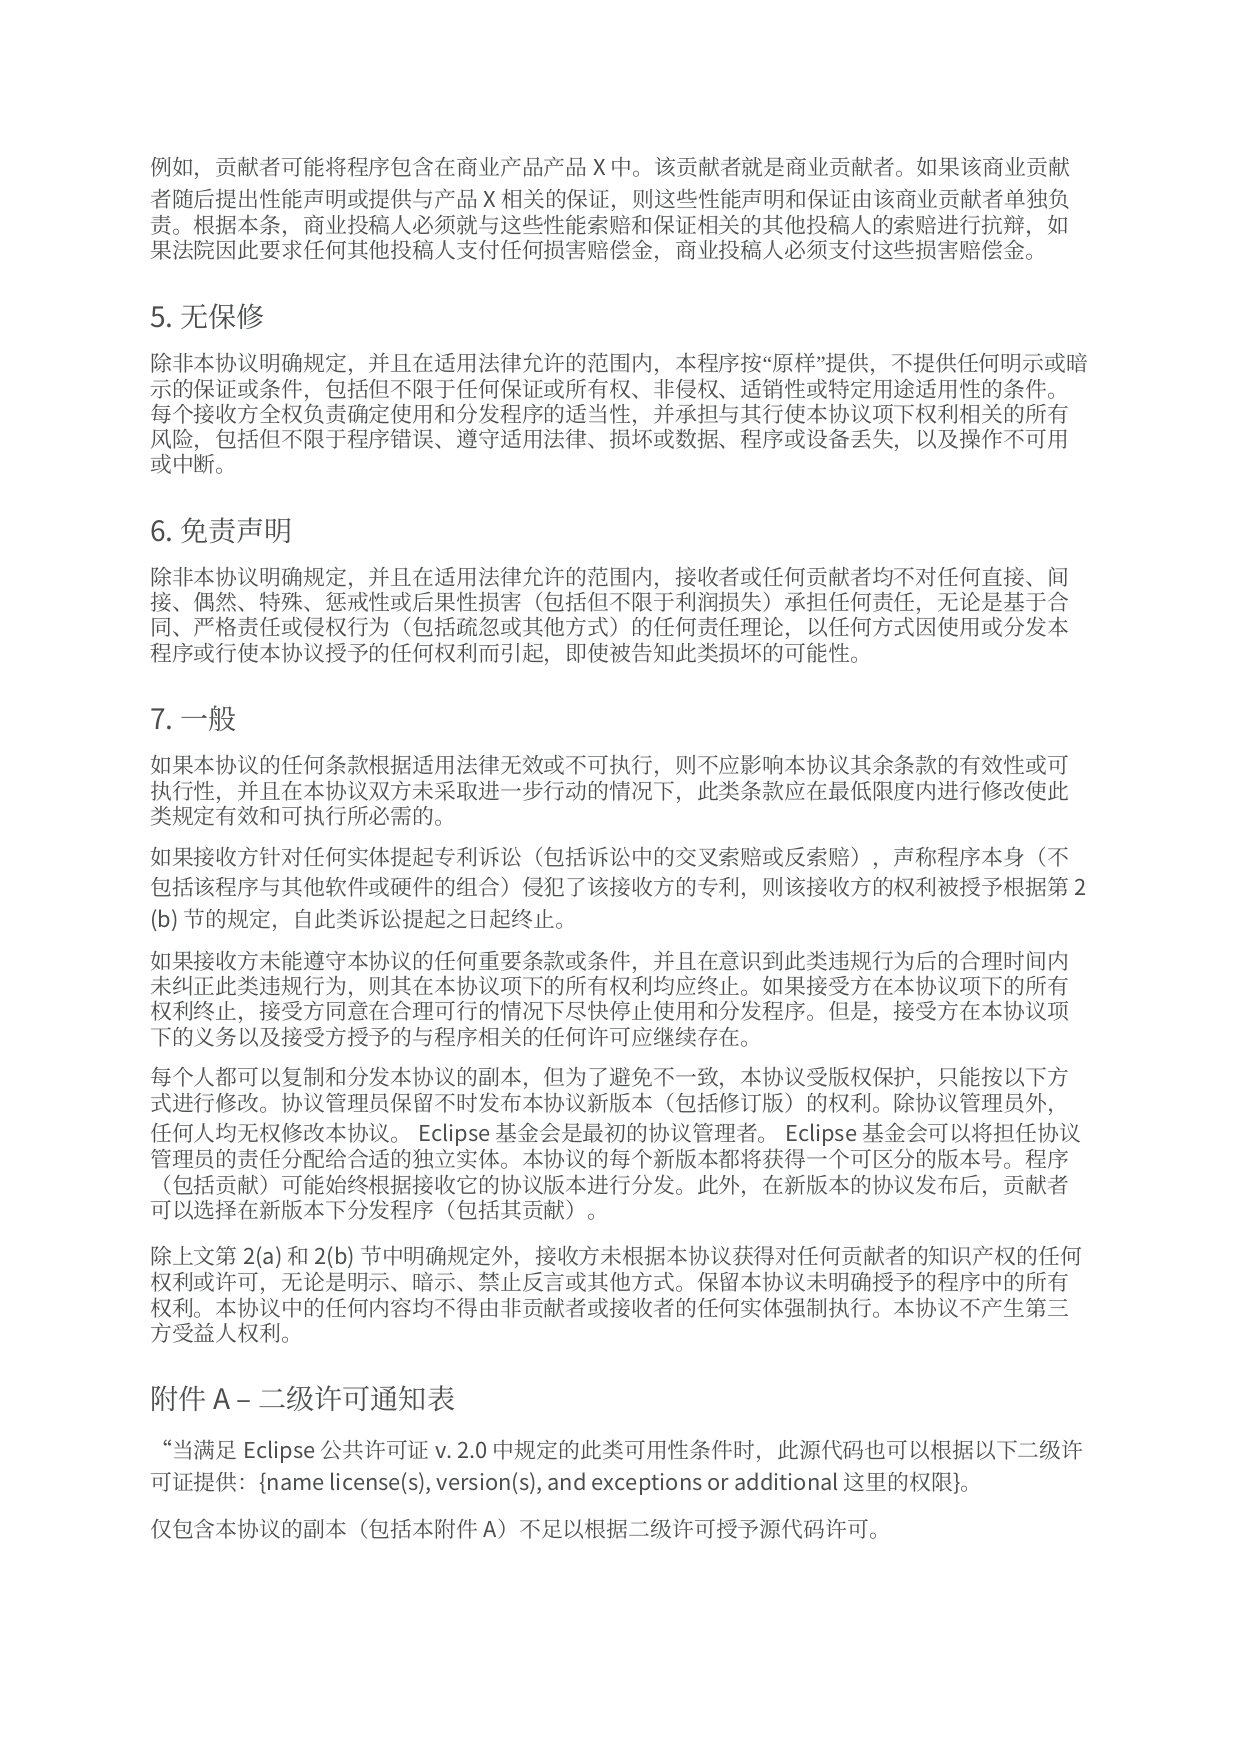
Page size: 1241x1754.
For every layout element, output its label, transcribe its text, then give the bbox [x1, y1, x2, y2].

text 除非本协议明确规定，并且在适用法律允许的范围内，接收者或任何贡献者均不对任何直接、间接、偶然、特殊、惩戒性或后果性损害（包括但不限于利润损失）承担任何责任，无论是基于合同、严格责任或侵权行为（包括疏忽或其他方式）的任何责任理论，以任何方式因使用或分发本程序或行使本协议授予的任何权利而引起，即使被告知此类损坏的可能性。 [150, 565, 1090, 666]
text 7. 一般 [150, 697, 1090, 738]
text 如果本协议的任何条款根据适用法律无效或不可执行，则不应影响本协议其余条款的有效性或可执行性，并且在本协议双方未采取进一步行动的情况下，此类条款应在最低限度内进行修改使此类规定有效和可执行所必需的。 [150, 753, 1090, 829]
text 如果接收方针对任何实体提起专利诉讼（包括诉讼中的交叉索赔或反索赔），声称程序本身（不包括该程序与其他软件或硬件的组合）侵犯了该接收方的专利，则该接收方的权利被授予根据第 2(b) 节的规定，自此类诉讼提起之日起终止。 [150, 845, 1090, 933]
text 仅包含本协议的副本（包括本附件 A）不足以根据二级许可授予源代码许可。 [150, 1512, 1090, 1544]
text 如果接收方未能遵守本协议的任何重要条款或条件，并且在意识到此类违规行为后的合理时间内未纠正此类违规行为，则其在本协议项下的所有权利均应终止。如果接受方在本协议项下的所有权利终止，接受方同意在合理可行的情况下尽快停止使用和分发程序。但是，接受方在本协议项下的义务以及接受方授予的与程序相关的任何许可应继续存在。 [150, 949, 1090, 1050]
text 附件 A – 二级许可通知表 [150, 1377, 1090, 1418]
text 除非本协议明确规定，并且在适用法律允许的范围内，本程序按“原样”提供，不提供任何明示或暗示的保证或条件，包括但不限于任何保证或所有权、非侵权、适销性或特定用途适用性的条件。每个接收方全权负责确定使用和分发程序的适当性，并承担与其行使本协议项下权利相关的所有风险，包括但不限于程序错误、遵守适用法律、损坏或数据、程序或设备丢失，以及操作不可用或中断。 [150, 351, 1090, 477]
text 例如，贡献者可能将程序包含在商业产品产品 X 中。该贡献者就是商业贡献者。如果该商业贡献者随后提出性能声明或提供与产品 X 相关的保证，则这些性能声明和保证由该商业贡献者单独负责。根据本条，商业投稿人必须就与这些性能索赔和保证相关的其他投稿人的索赔进行抗辩，如果法院因此要求任何其他投稿人支付任何损害赔偿金，商业投稿人必须支付这些损害赔偿金。 [150, 150, 1090, 264]
text 每个人都可以复制和分发本协议的副本，但为了避免不一致，本协议受版权保护，只能按以下方式进行修改。协议管理员保留不时发布本协议新版本（包括修订版）的权利。除协议管理员外，任何人均无权修改本协议。 Eclipse 基金会是最初的协议管理者。 Eclipse 基金会可以将担任协议管理员的责任分配给合适的独立实体。本协议的每个新版本都将获得一个可区分的版本号。程序（包括贡献）可能始终根据接收它的协议版本进行分发。此外，在新版本的协议发布后，贡献者可以选择在新版本下分发程序（包括其贡献）。 [150, 1065, 1090, 1223]
text 6. 免责声明 [150, 509, 1090, 549]
text 除上文第 2(a) 和 2(b) 节中明确规定外，接收方未根据本协议获得对任何贡献者的知识产权的任何权利或许可，无论是明示、暗示、禁止反言或其他方式。保留本协议未明确授予的程序中的所有权利。本协议中的任何内容均不得由非贡献者或接收者的任何实体强制执行。本协议不产生第三方受益人权利。 [150, 1239, 1090, 1346]
text “当满足 Eclipse 公共许可证 v. 2.0 中规定的此类可用性条件时，此源代码也可以根据以下二级许可证提供：{name license(s), version(s), and exceptions or additional这里的权限}。 [150, 1433, 1090, 1497]
text 5. 无保修 [150, 295, 1090, 336]
